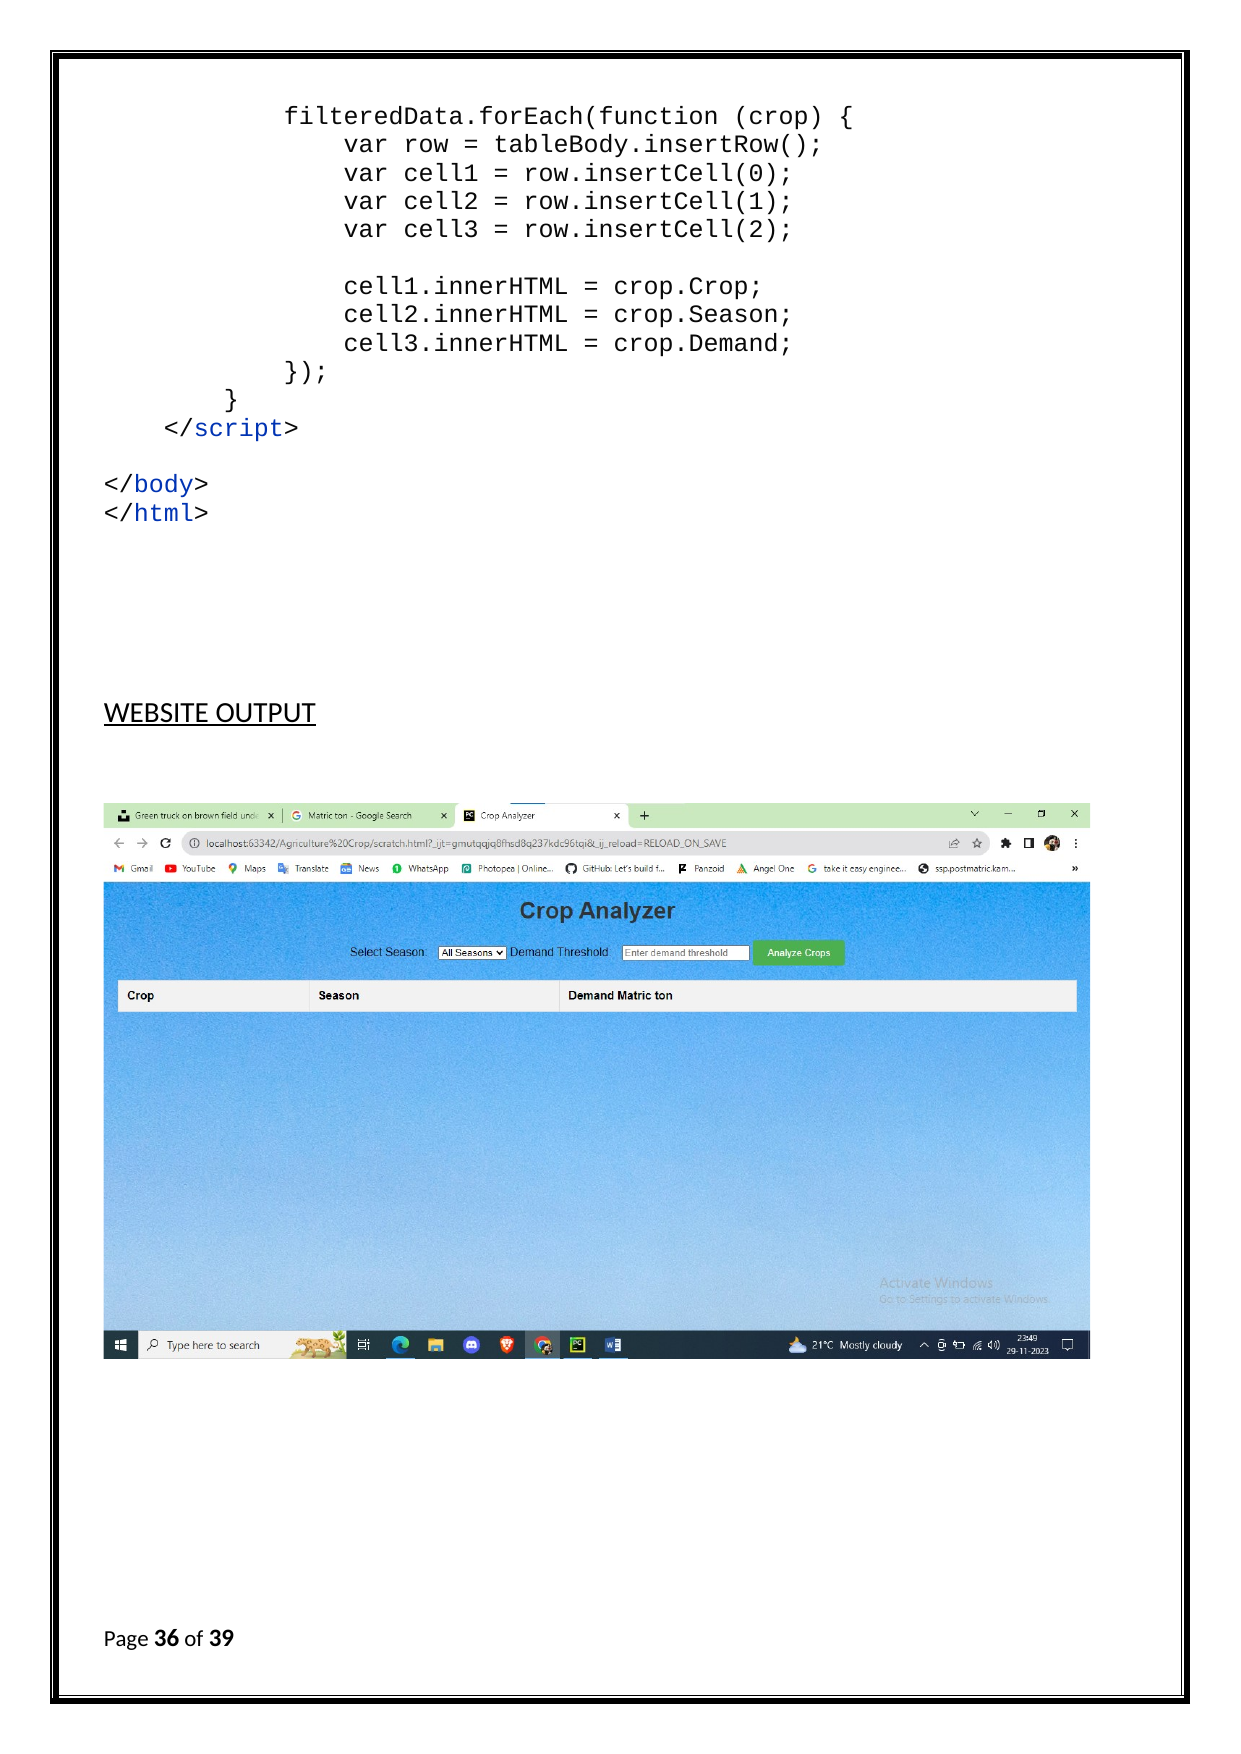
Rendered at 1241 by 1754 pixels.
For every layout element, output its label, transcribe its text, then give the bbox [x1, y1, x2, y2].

text WEBSITE OUTPUT [103, 694, 1090, 729]
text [103, 103, 1090, 528]
picture [103, 803, 1091, 1359]
